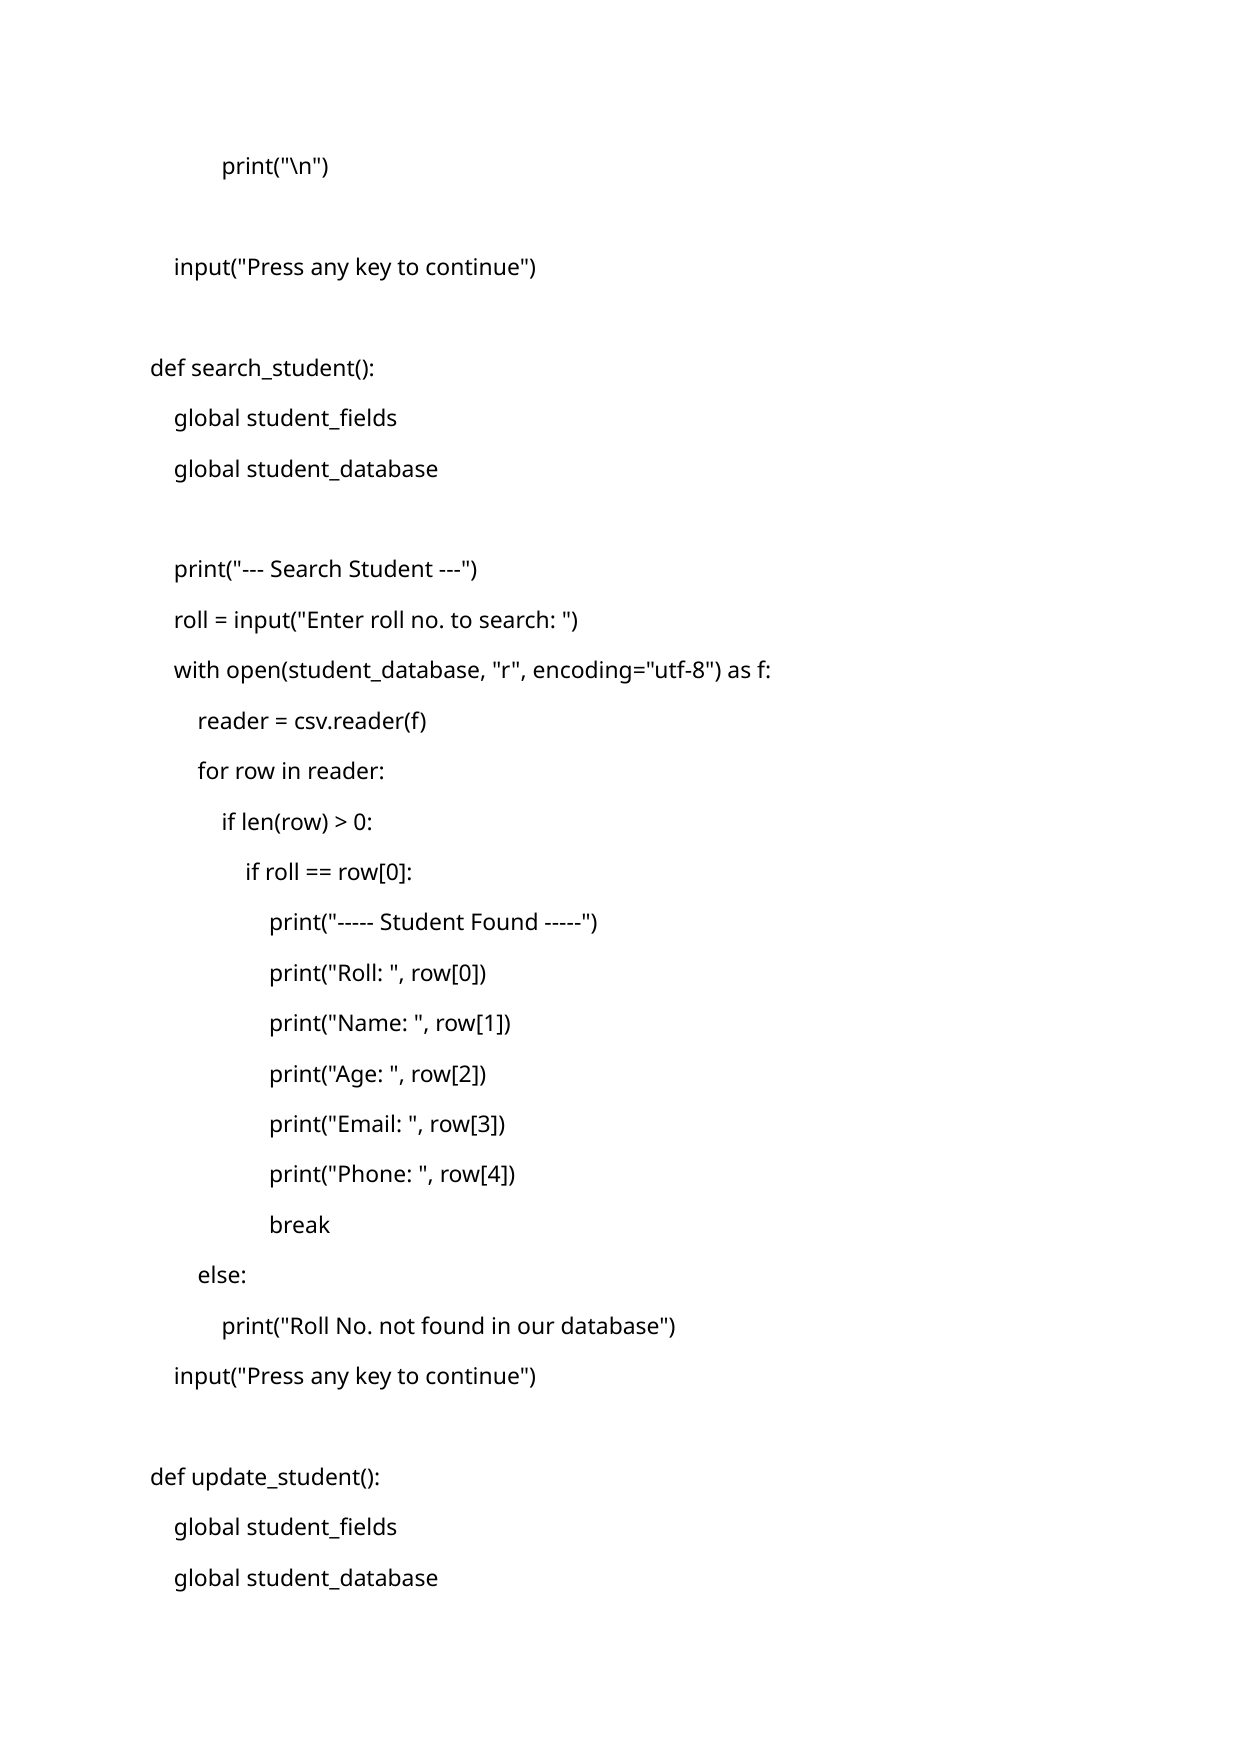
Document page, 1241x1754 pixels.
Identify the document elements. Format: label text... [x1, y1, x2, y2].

text print("Phone: ", row[4]) [150, 1158, 1090, 1189]
text else: [150, 1259, 1090, 1290]
text print("--- Search Student ---") [150, 553, 1090, 584]
text def search_student(): [150, 352, 1090, 383]
text if len(row) > 0: [150, 805, 1090, 837]
text def update_student(): [150, 1461, 1090, 1492]
text print("Email: ", row[3]) [150, 1108, 1090, 1139]
text roll = input("Enter roll no. to search: ") [150, 604, 1090, 635]
text print("\n") [150, 150, 1090, 181]
text print("Age: ", row[2]) [150, 1057, 1090, 1089]
text global student_fields [150, 402, 1090, 433]
text with open(student_database, "r", encoding="utf-8") as f: [150, 654, 1090, 685]
text print("Roll No. not found in our database") [150, 1309, 1090, 1341]
text global student_database [150, 1562, 1090, 1593]
text break [150, 1209, 1090, 1240]
text if roll == row[0]: [150, 856, 1090, 887]
text input("Press any key to continue") [150, 251, 1090, 282]
text global student_fields [150, 1511, 1090, 1542]
text input("Press any key to continue") [150, 1360, 1090, 1391]
text print("Roll: ", row[0]) [150, 957, 1090, 988]
text reader = csv.reader(f) [150, 704, 1090, 736]
text global student_database [150, 452, 1090, 484]
text for row in reader: [150, 755, 1090, 786]
text print("Name: ", row[1]) [150, 1007, 1090, 1038]
text print("----- Student Found -----") [150, 906, 1090, 937]
